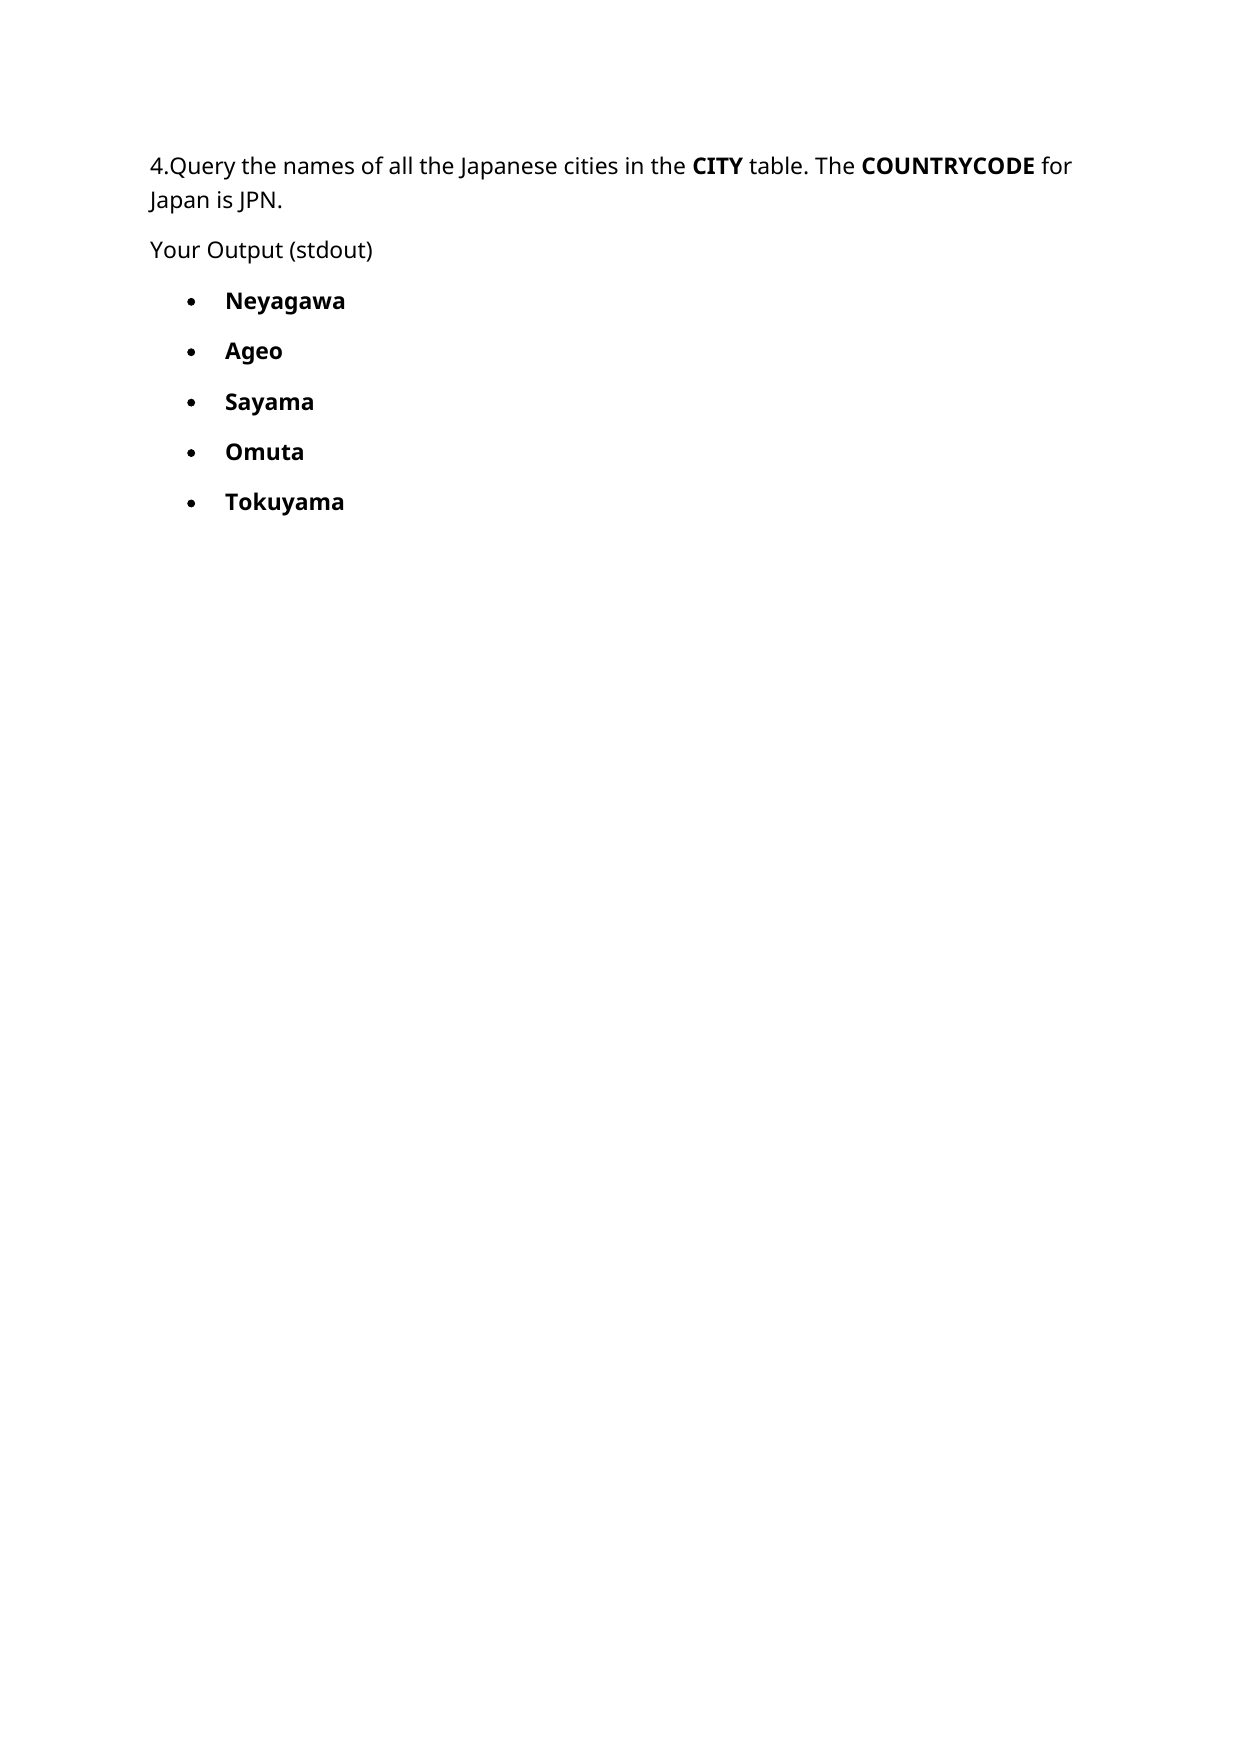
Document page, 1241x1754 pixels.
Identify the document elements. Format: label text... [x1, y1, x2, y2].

text 4.Query the names of all the Japanese cities in the CITY table. The COUNTRYCODE for Japan is JPN. [150, 150, 1090, 215]
list Neyagawa [187, 284, 1090, 316]
list Ageo [187, 335, 1090, 366]
text Your Output (stdout) [150, 234, 1090, 265]
list Omuta [187, 436, 1090, 467]
list Sayama [187, 385, 1090, 417]
list Tokuyama [187, 486, 1090, 517]
